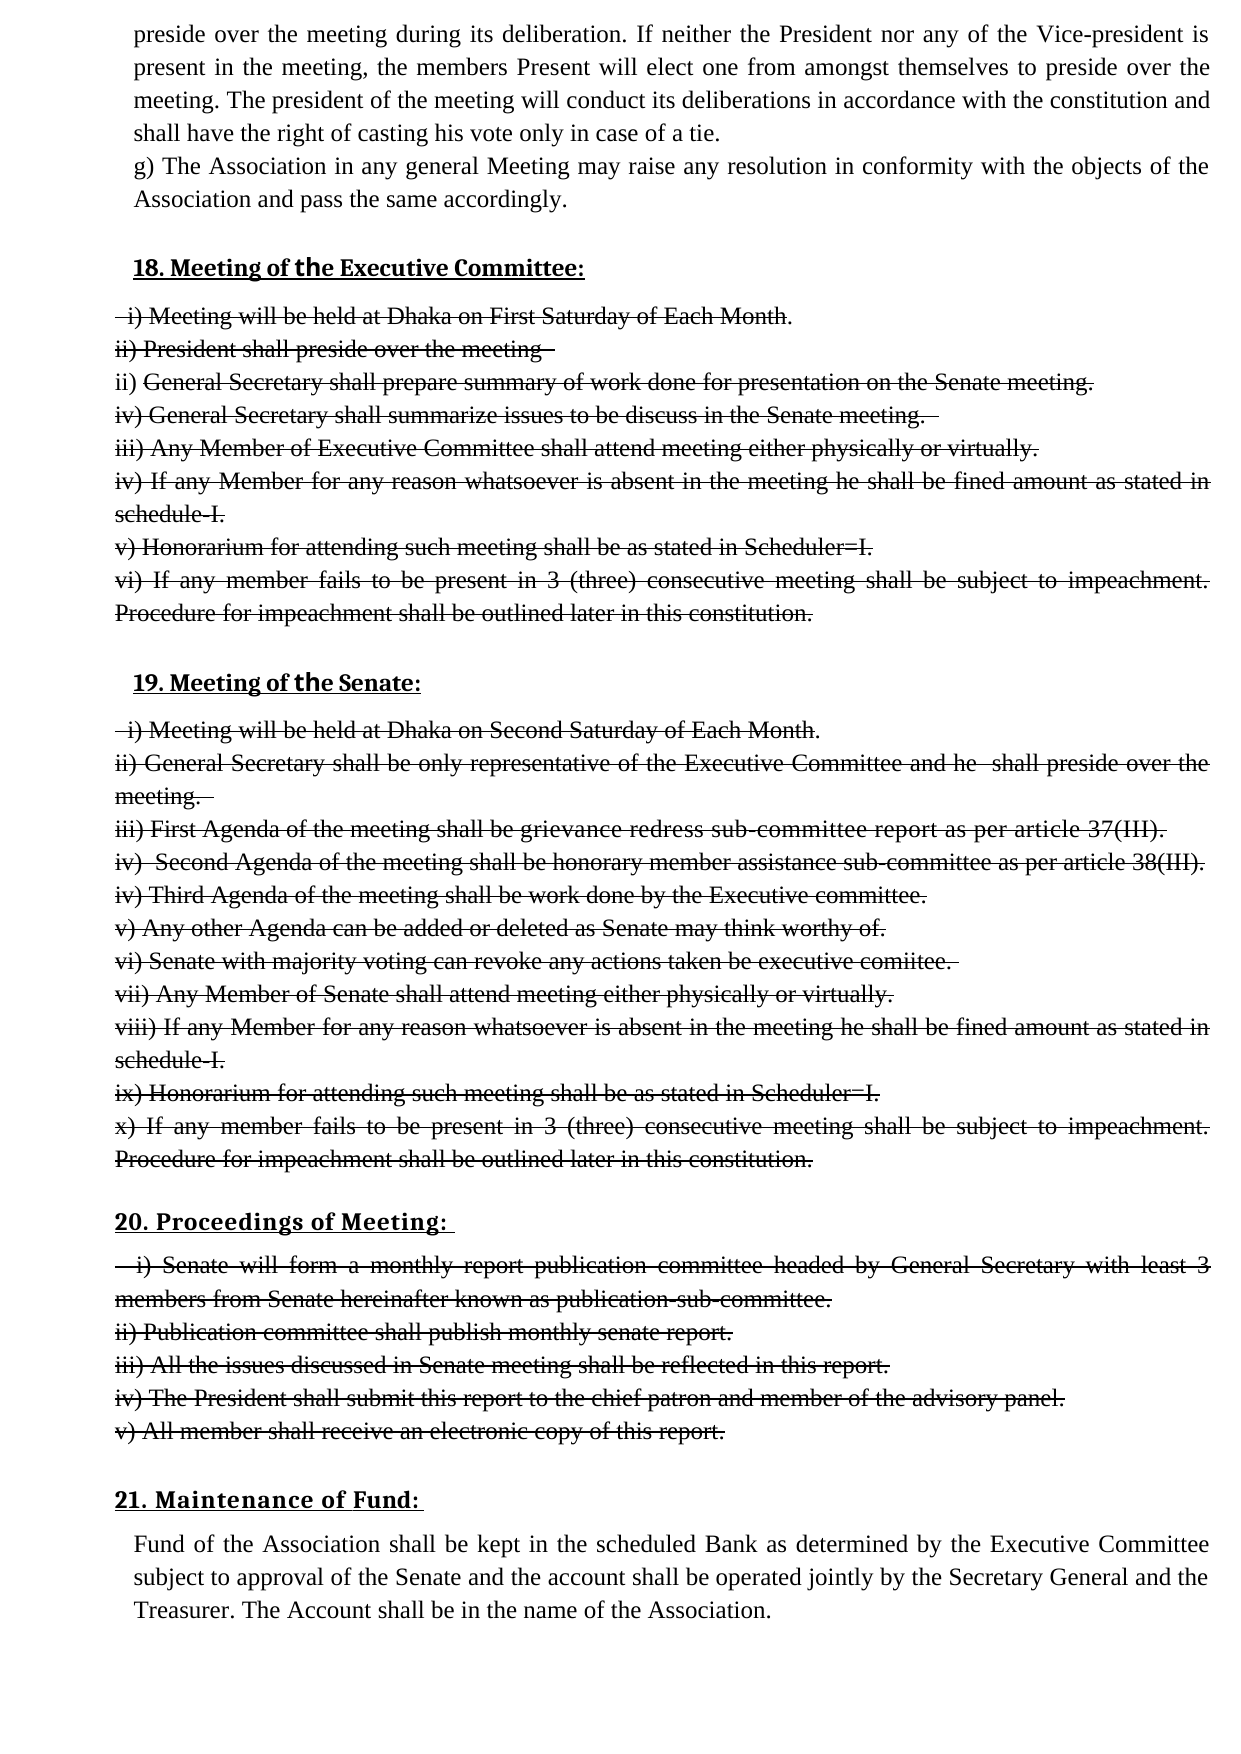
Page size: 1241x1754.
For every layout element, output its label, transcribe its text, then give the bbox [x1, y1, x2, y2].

text i) Meeting will be held at Dhaka on Second Saturday of Each Month. [114, 715, 1211, 744]
text iv) If any Member for any reason whatsoever is absent in the meeting he shall be fined amount as stated in schedule-I. [114, 466, 1211, 482]
text i) Meeting will be held at Dhaka on First Saturday of Each Month. [114, 301, 1211, 330]
text v) Honorarium for attending such meeting shall be as stated in Scheduler=I. [114, 532, 1211, 561]
text ii) Publication committee shall publish monthly senate report. [114, 1317, 1211, 1345]
text v) Any other Agenda can be added or deleted as Senate may think worthy of. [114, 913, 1211, 942]
text ii) General Secretary shall be only representative of the Executive Committee and he shall preside over the meeting. [114, 748, 1211, 810]
text vi) Senate with majority voting can revoke any actions taken be executive comiitee. [114, 946, 1211, 975]
text 18. Meeting of the Executive Committee: [133, 250, 1211, 284]
text iii) Any Member of Executive Committee shall attend meeting either physically or virtually. [114, 433, 1211, 462]
text vi) If any member fails to be present in 3 (three) consecutive meeting shall be subject to impeachment. Procedure for impeachment shall be outlined later in this constitution. [114, 565, 1211, 627]
text viii) If any Member for any reason whatsoever is absent in the meeting he shall be fined amount as stated in schedule-I. [114, 1012, 1211, 1074]
text ix) Honorarium for attending such meeting shall be as stated in Scheduler=I. [114, 1078, 1211, 1107]
text ii) President shall preside over the meeting [114, 334, 1211, 363]
text iii) All the issues discussed in Senate meeting shall be reflected in this report. [114, 1350, 1211, 1378]
text i) Senate will form a monthly report publication committee headed by General Secretary with least 3 members from Senate hereinafter known as publication-sub-committee. [114, 1267, 1211, 1312]
text iii) First Agenda of the meeting shall be grievance redress sub-committee report as per article 37(III). [114, 814, 1211, 843]
text iv) The President shall submit this report to the chief patron and member of the advisory panel. [114, 1383, 1211, 1411]
text iv) If any Member for any reason whatsoever is absent in the meeting he shall be fined amount as stated in schedule-I. [114, 483, 1211, 528]
text 21. Maintenance of Fund: [114, 1486, 1211, 1514]
text i) Senate will form a monthly report publication committee headed by General Secretary with least 3 members from Senate hereinafter known as publication-sub-committee. [114, 1251, 1211, 1266]
text Fund of the Association shall be kept in the scheduled Bank as determined by the Executive Committee subject to approval of the Senate and the account shall be operated jointly by the Secretary General and the Treasurer. The Account shall be in the name of the Association. [133, 1529, 1211, 1623]
text iv) General Secretary shall summarize issues to be discuss in the Senate meeting. [114, 400, 1211, 429]
text 20. Proceedings of Meeting: [114, 1207, 1211, 1236]
text iv) Second Agenda of the meeting shall be honorary member assistance sub-committee as per article 38(III). [114, 847, 1211, 876]
text v) All member shall receive an electronic copy of this report. [114, 1416, 1211, 1444]
text vii) Any Member of Senate shall attend meeting either physically or virtually. [114, 979, 1211, 1008]
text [133, 19, 1211, 147]
text ii) General Secretary shall prepare summary of work done for presentation on the Senate meeting. [114, 367, 1211, 396]
text iv) Third Agenda of the meeting shall be work done by the Executive committee. [114, 880, 1211, 909]
text g) The Association in any general Meeting may raise any resolution in conformity with the objects of the Association and pass the same accordingly. [133, 151, 1211, 213]
text 19. Meeting of the Senate: [133, 664, 1211, 698]
text x) If any member fails to be present in 3 (three) consecutive meeting shall be subject to impeachment. Procedure for impeachment shall be outlined later in this constitution. [114, 1111, 1211, 1173]
